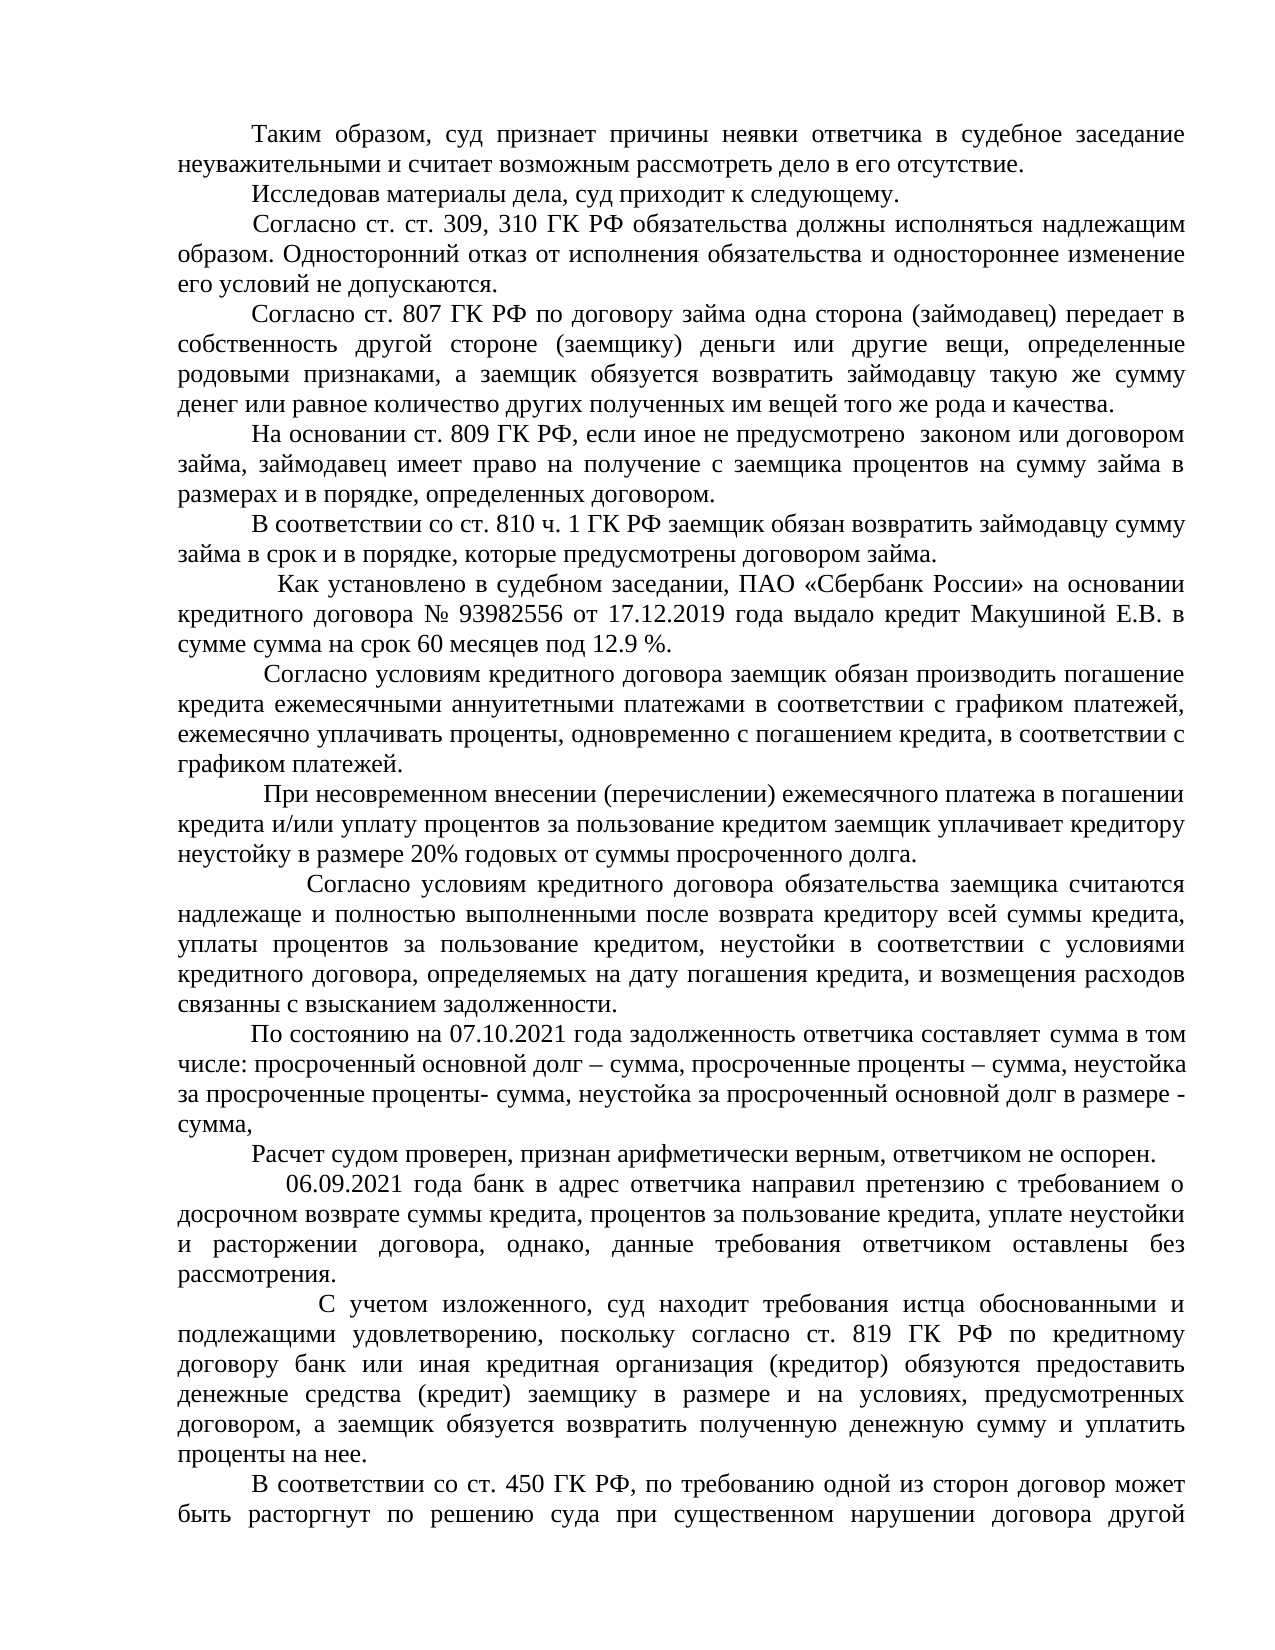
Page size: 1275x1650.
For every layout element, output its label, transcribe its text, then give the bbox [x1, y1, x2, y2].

text В соответствии со ст. 810 ч. 1 ГК РФ заемщик обязан возвратить займодавцу сумму займа в срок и в порядке, которые предусмотрены договором займа. [177, 508, 1186, 568]
text Согласно условиям кредитного договора заемщик обязан производить погашение кредита ежемесячными аннуитетными платежами в соответствии с графиком платежей, ежемесячно уплачивать проценты, одновременно с погашением кредита, в соответствии с графиком платежей. [177, 658, 1186, 778]
text Согласно ст. 807 ГК РФ по договору займа одна сторона (займодавец) передает в собственность другой стороне (заемщику) деньги или другие вещи, определенные родовыми признаками, а заемщик обязуется возвратить займодавцу такую же сумму денег или равное количество других полученных им вещей того же рода и качества. [177, 298, 1186, 418]
text На основании ст. 809 ГК РФ, если иное не предусмотрено законом или договором займа, займодавец имеет право на получение с заемщика процентов на сумму займа в размерах и в порядке, определенных договором. [177, 418, 1186, 508]
text Расчет судом проверен, признан арифметически верным, ответчиком не оспорен. [177, 1138, 1186, 1168]
text 06.09.2021 года банк в адрес ответчика направил претензию с требованием о досрочном возврате суммы кредита, процентов за пользование кредита, уплате неустойки и расторжении договора, однако, данные требования ответчиком оставлены без рассмотрения. [177, 1168, 1186, 1288]
text Исследовав материалы дела, суд приходит к следующему. [177, 178, 1186, 208]
text По состоянию на 07.10.2021 года задолженность ответчика составляет сумма в том числе: просроченный основной долг – сумма, просроченные проценты – сумма, неустойка за просроченные проценты- сумма, неустойка за просроченный основной долг в размере - сумма, [177, 1018, 1186, 1138]
text С учетом изложенного, суд находит требования истца обоснованными и подлежащими удовлетворению, поскольку согласно ст. 819 ГК РФ по кредитному договору банк или иная кредитная организация (кредитор) обязуются предоставить денежные средства (кредит) заемщику в размере и на условиях, предусмотренных договором, а заемщик обязуется возвратить полученную денежную сумму и уплатить проценты на нее. [177, 1288, 1186, 1468]
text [177, 1468, 1186, 1528]
text Согласно условиям кредитного договора обязательства заемщика считаются надлежаще и полностью выполненными после возврата кредитору всей суммы кредита, уплаты процентов за пользование кредитом, неустойки в соответствии с условиями кредитного договора, определяемых на дату погашения кредита, и возмещения расходов связанны с взысканием задолженности. [177, 868, 1186, 1018]
text Как установлено в судебном заседании, ПАО «Сбербанк России» на основании кредитного договора № 93982556 от 17.12.2019 года выдало кредит Макушиной Е.В. в сумме сумма на срок 60 месяцев под 12.9 %. [177, 568, 1186, 658]
text При несовременном внесении (перечислении) ежемесячного платежа в погашении кредита и/или уплату процентов за пользование кредитом заемщик уплачивает кредитору неустойку в размере 20% годовых от суммы просроченного долга. [177, 778, 1186, 868]
text Согласно ст. ст. 309, 310 ГК РФ обязательства должны исполняться надлежащим образом. Односторонний отказ от исполнения обязательства и одностороннее изменение его условий не допускаются. [177, 208, 1186, 298]
text Таким образом, суд признает причины неявки ответчика в судебное заседание неуважительными и считает возможным рассмотреть дело в его отсутствие. [177, 118, 1186, 178]
